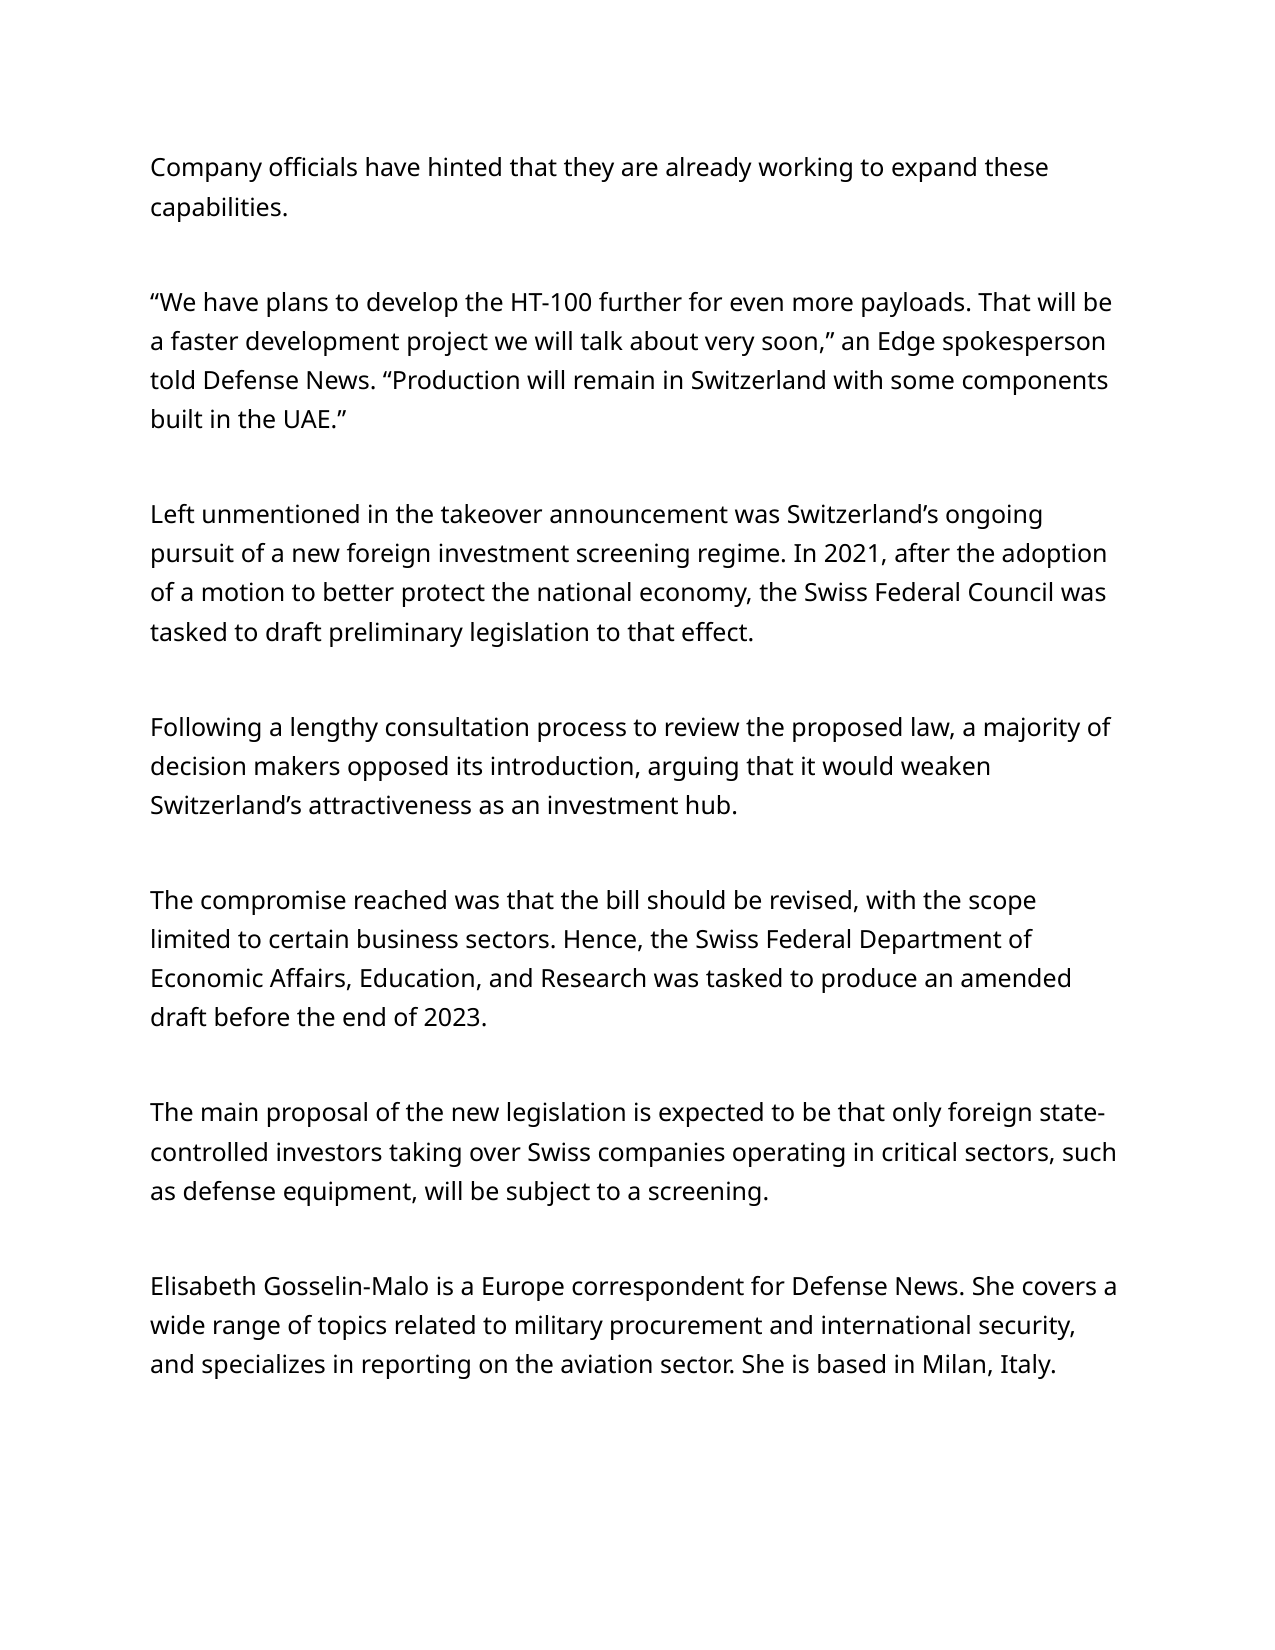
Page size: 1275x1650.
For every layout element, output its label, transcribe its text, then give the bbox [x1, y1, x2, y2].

text The compromise reached was that the bill should be revised, with the scope limited to certain business sectors. Hence, the Swiss Federal Department of Economic Affairs, Education, and Research was tasked to produce an amended draft before the end of 2023. [150, 882, 1125, 1073]
text “We have plans to develop the HT-100 further for even more payloads. That will be a faster development project we will talk about very soon,” an Edge spokesperson told Defense News. “Production will remain in Switzerland with some components built in the UAE.” [150, 284, 1125, 475]
text Following a lengthy consultation process to review the proposed law, a majority of decision makers opposed its introduction, arguing that it would weaken Switzerland’s attractiveness as an investment hub. [150, 709, 1125, 861]
text Elisabeth Gosselin-Malo is a Europe correspondent for Defense News. She covers a wide range of topics related to military procurement and international security, and specializes in reporting on the aviation sector. She is based in Milan, Italy. [150, 1268, 1125, 1420]
text The main proposal of the new legislation is expected to be that only foreign state-controlled investors taking over Swiss companies operating in critical sectors, such as defense equipment, will be subject to a screening. [150, 1095, 1125, 1247]
text Company officials have hinted that they are already working to expand these capabilities. [150, 150, 1125, 262]
text Left unmentioned in the takeover announcement was Switzerland’s ongoing pursuit of a new foreign investment screening regime. In 2021, after the adoption of a motion to better protect the national economy, the Swiss Federal Council was tasked to draft preliminary legislation to that effect. [150, 497, 1125, 687]
